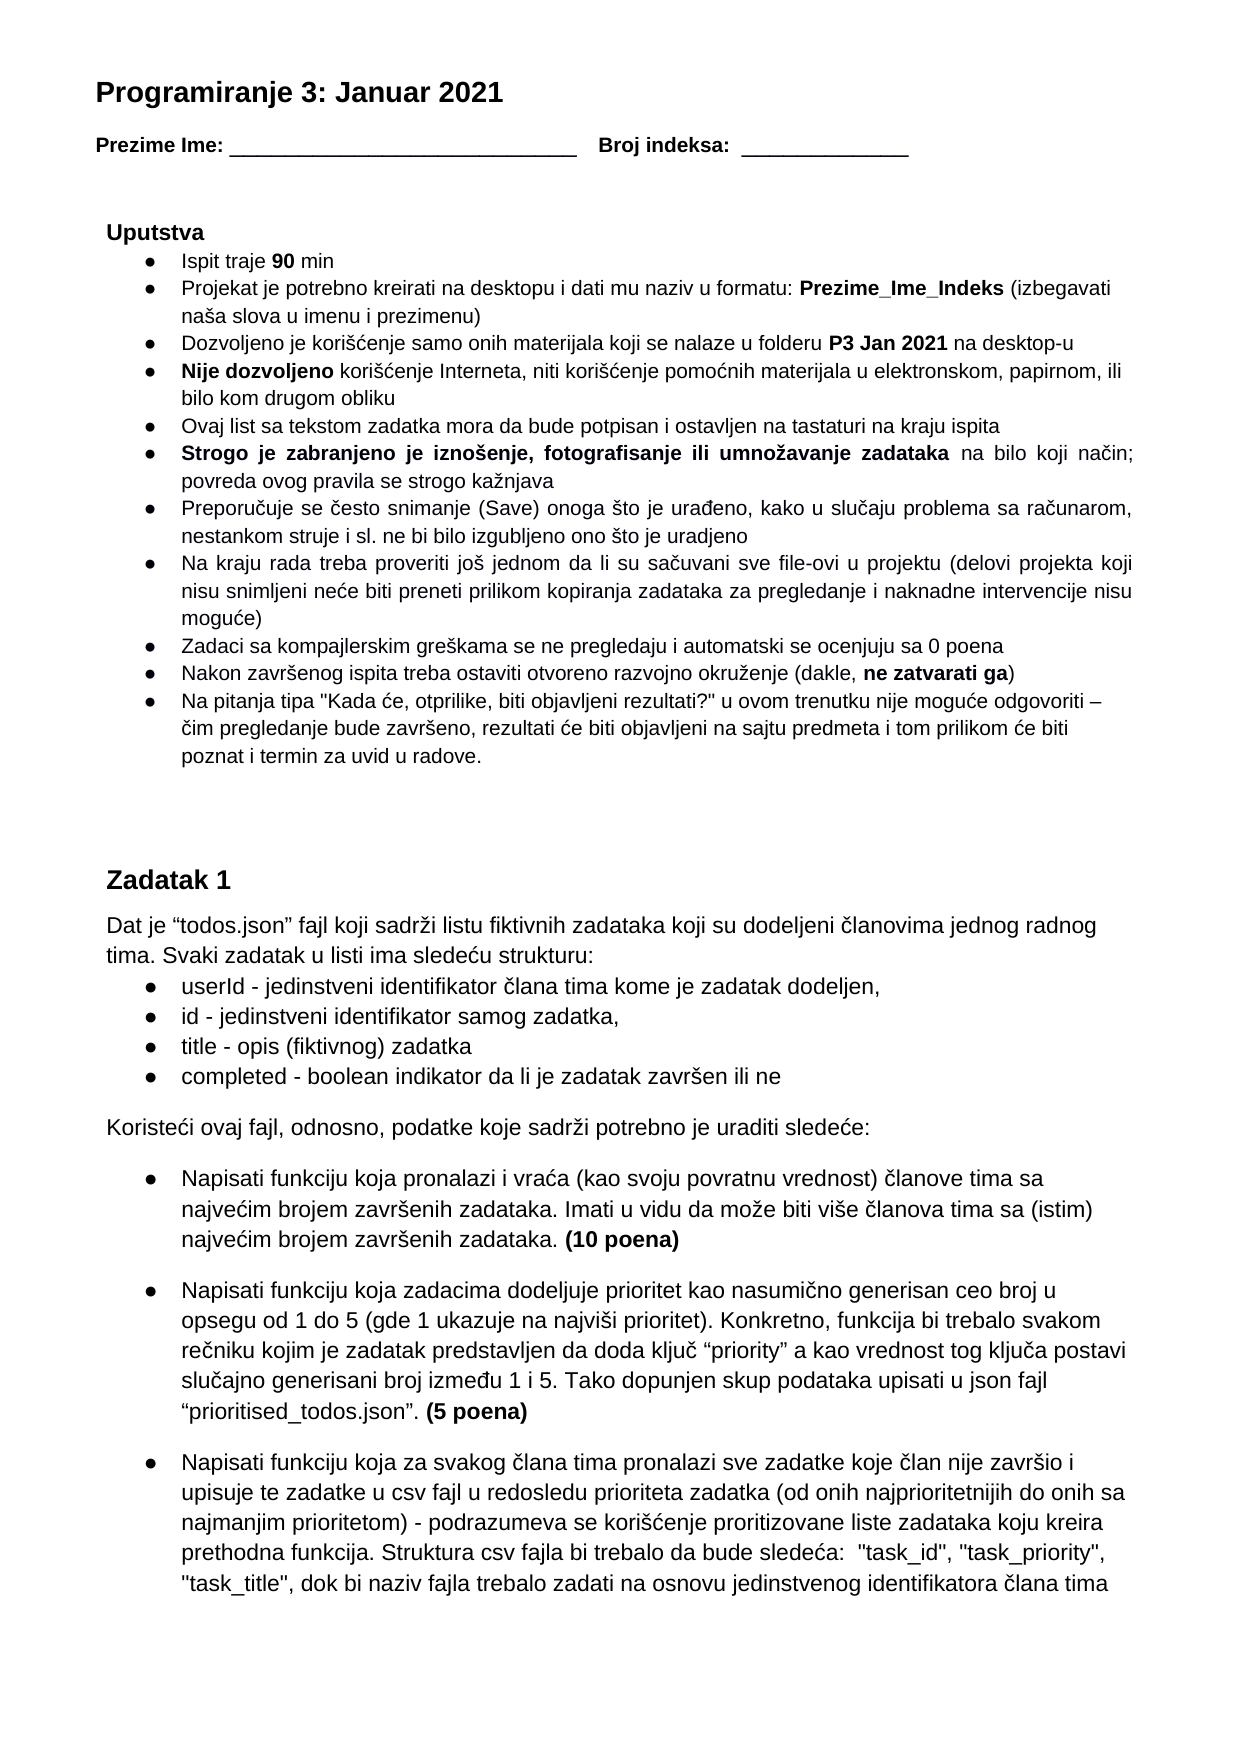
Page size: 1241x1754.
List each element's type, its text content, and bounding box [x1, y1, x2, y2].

list Dozvoljeno je korišćenje samo onih materijala koji se nalaze u folderu P3 Jan 2021 na desktop-u [144, 331, 1134, 355]
list Nije dozvoljeno korišćenje Interneta, niti korišćenje pomoćnih materijala u elektronskom, papirnom, ili bilo kom drugom obliku [144, 359, 1134, 410]
text Uputstva [106, 218, 1134, 245]
list Napisati funkciju koja zadacima dodeljuje prioritet kao nasumično generisan ceo broj u opsegu od 1 do 5 (gde 1 ukazuje na najviši prioritet). Konkretno, funkcija bi trebalo svakom rečniku kojim je zadatak predstavljen da doda ključ “priority” a kao vrednost tog ključa postavi slučajno generisani broj između 1 i 5. Tako dopunjen skup podataka upisati u json fajl “prioritised_todos.json”. (5 poena) [144, 1277, 1134, 1424]
subtitle Zadatak 1 [106, 864, 1134, 895]
list Projekat je potrebno kreirati na desktopu i dati mu naziv u formatu: Prezime_Ime_Indeks (izbegavati naša slova u imenu i prezimenu) [144, 276, 1134, 328]
list Ovaj list sa tekstom zadatka mora da bude potpisan i ostavljen na tastaturi na kraju ispita [144, 414, 1134, 438]
list title - opis (fiktivnog) zadatka [144, 1033, 1134, 1059]
list Na pitanja tipa "Kada će, otprilike, biti objavljeni rezultati?" u ovom trenutku nije moguće odgovoriti – čim pregledanje bude završeno, rezultati će biti objavljeni na sajtu predmeta i tom prilikom će biti poznat i termin za uvid u radove. [144, 689, 1134, 768]
text Koristeći ovaj fajl, odnosno, podatke koje sadrži potrebno je uraditi sledeće: [106, 1114, 1134, 1141]
list Preporučuje se često snimanje (Save) onoga što je urađeno, kako u slučaju problema sa računarom, nestankom struje i sl. ne bi bilo izgubljeno ono što je uradjeno [144, 496, 1134, 548]
text Dat je “todos.json” fajl koji sadrži listu fiktivnih zadataka koji su dodeljeni članovima jednog radnog tima. Svaki zadatak u listi ima sledeću strukturu: [106, 912, 1134, 969]
list Ispit traje 90 min [144, 249, 1134, 273]
list completed - boolean indikator da li je zadatak završen ili ne [144, 1063, 1134, 1089]
list Napisati funkciju koja pronalazi i vraća (kao svoju povratnu vrednost) članove tima sa najvećim brojem završenih zadataka. Imati u vidu da može biti više članova tima sa (istim) najvećim brojem završenih zadataka. (10 poena) [144, 1165, 1134, 1252]
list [144, 1449, 1134, 1596]
list Strogo je zabranjeno je iznošenje, fotografisanje ili umnožavanje zadataka na bilo koji način; povreda ovog pravila se strogo kažnjava [144, 441, 1134, 493]
list Zadaci sa kompajlerskim greškama se ne pregledaju i automatski se ocenjuju sa 0 poena [144, 634, 1134, 658]
list Nakon završenog ispita treba ostaviti otvoreno razvojno okruženje (dakle, ne zatvarati ga) [144, 661, 1134, 685]
list userId - jedinstveni identifikator člana tima kome je zadatak dodeljen, [144, 973, 1134, 999]
list Na kraju rada treba proveriti jоš jednom da li su sačuvani sve file-ovi u projektu (delovi projekta koji nisu snimljeni neće biti preneti prilikom kopiranja zadataka za pregledanje i naknadne intervencije nisu moguće) [144, 551, 1134, 630]
list id - jedinstveni identifikator samog zadatka, [144, 1003, 1134, 1029]
